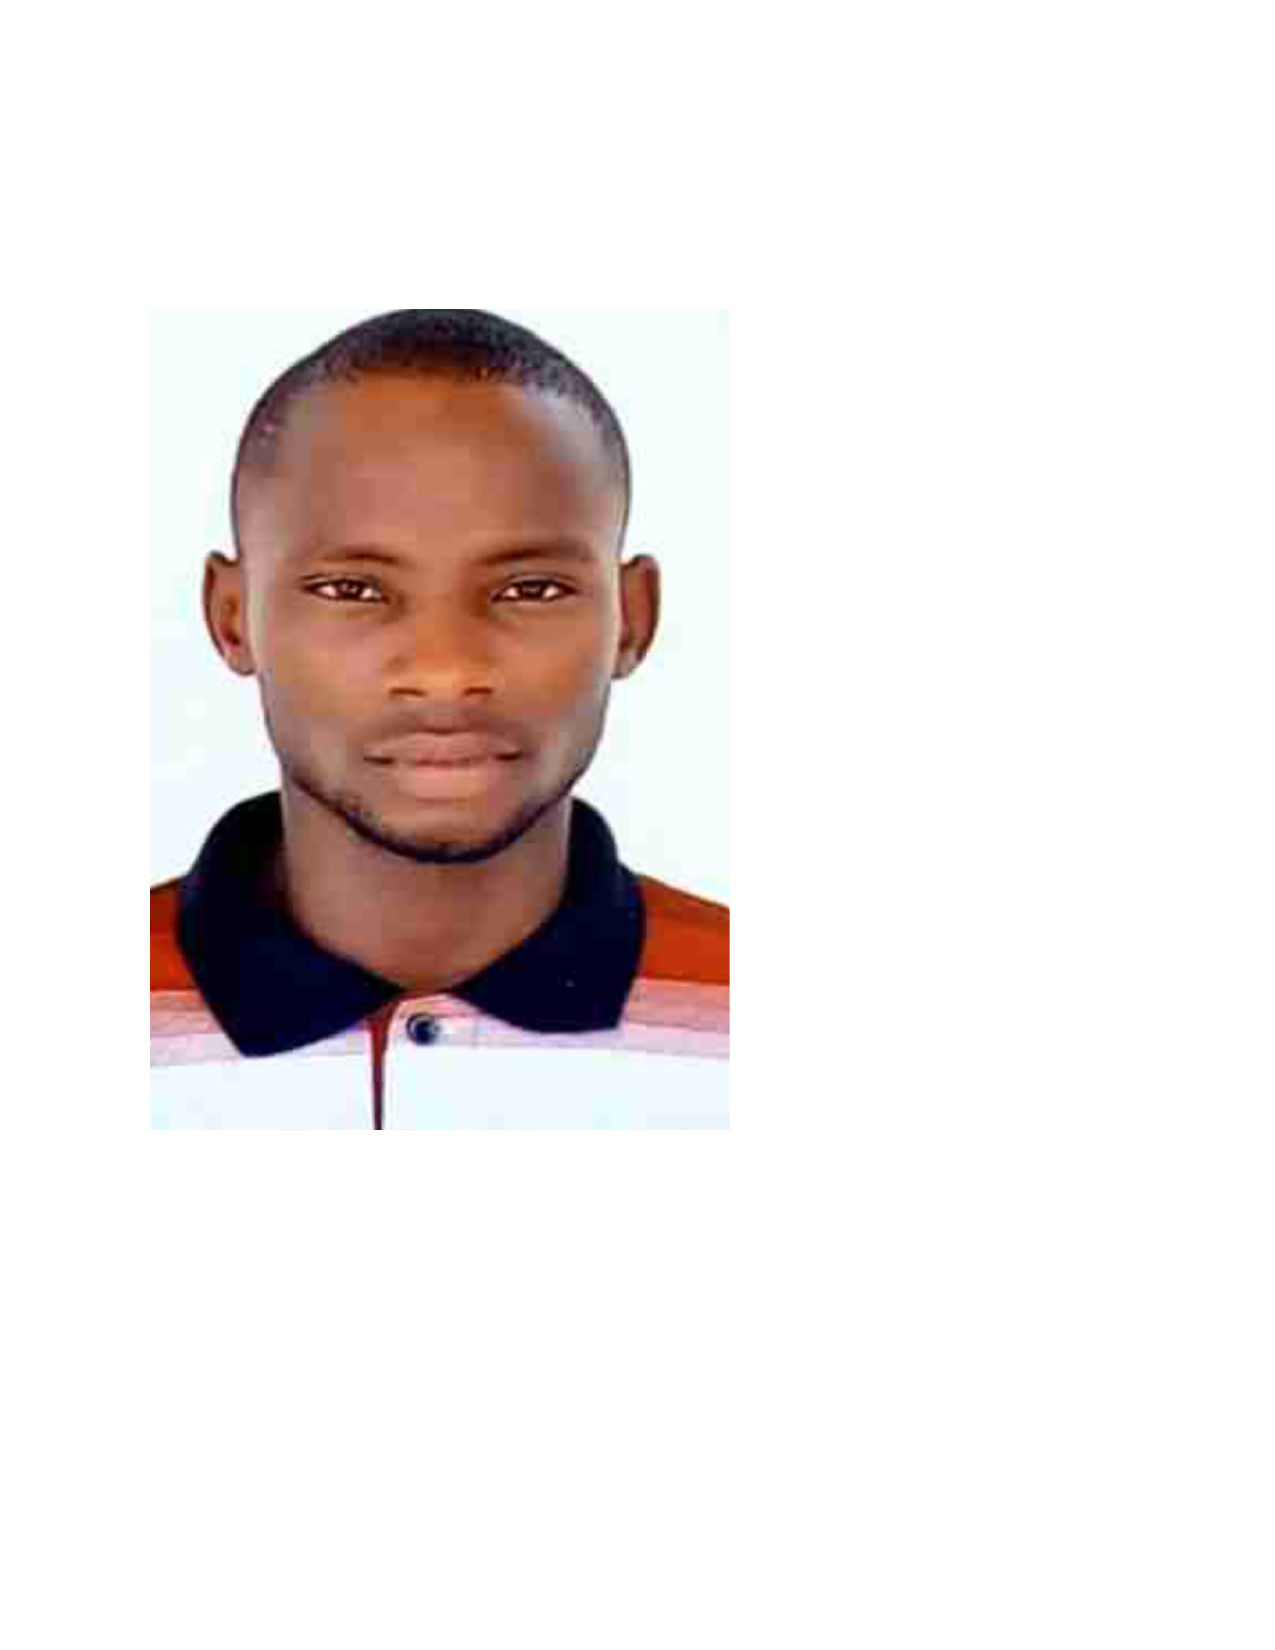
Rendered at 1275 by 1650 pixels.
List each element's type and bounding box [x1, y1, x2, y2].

picture [150, 309, 730, 1130]
